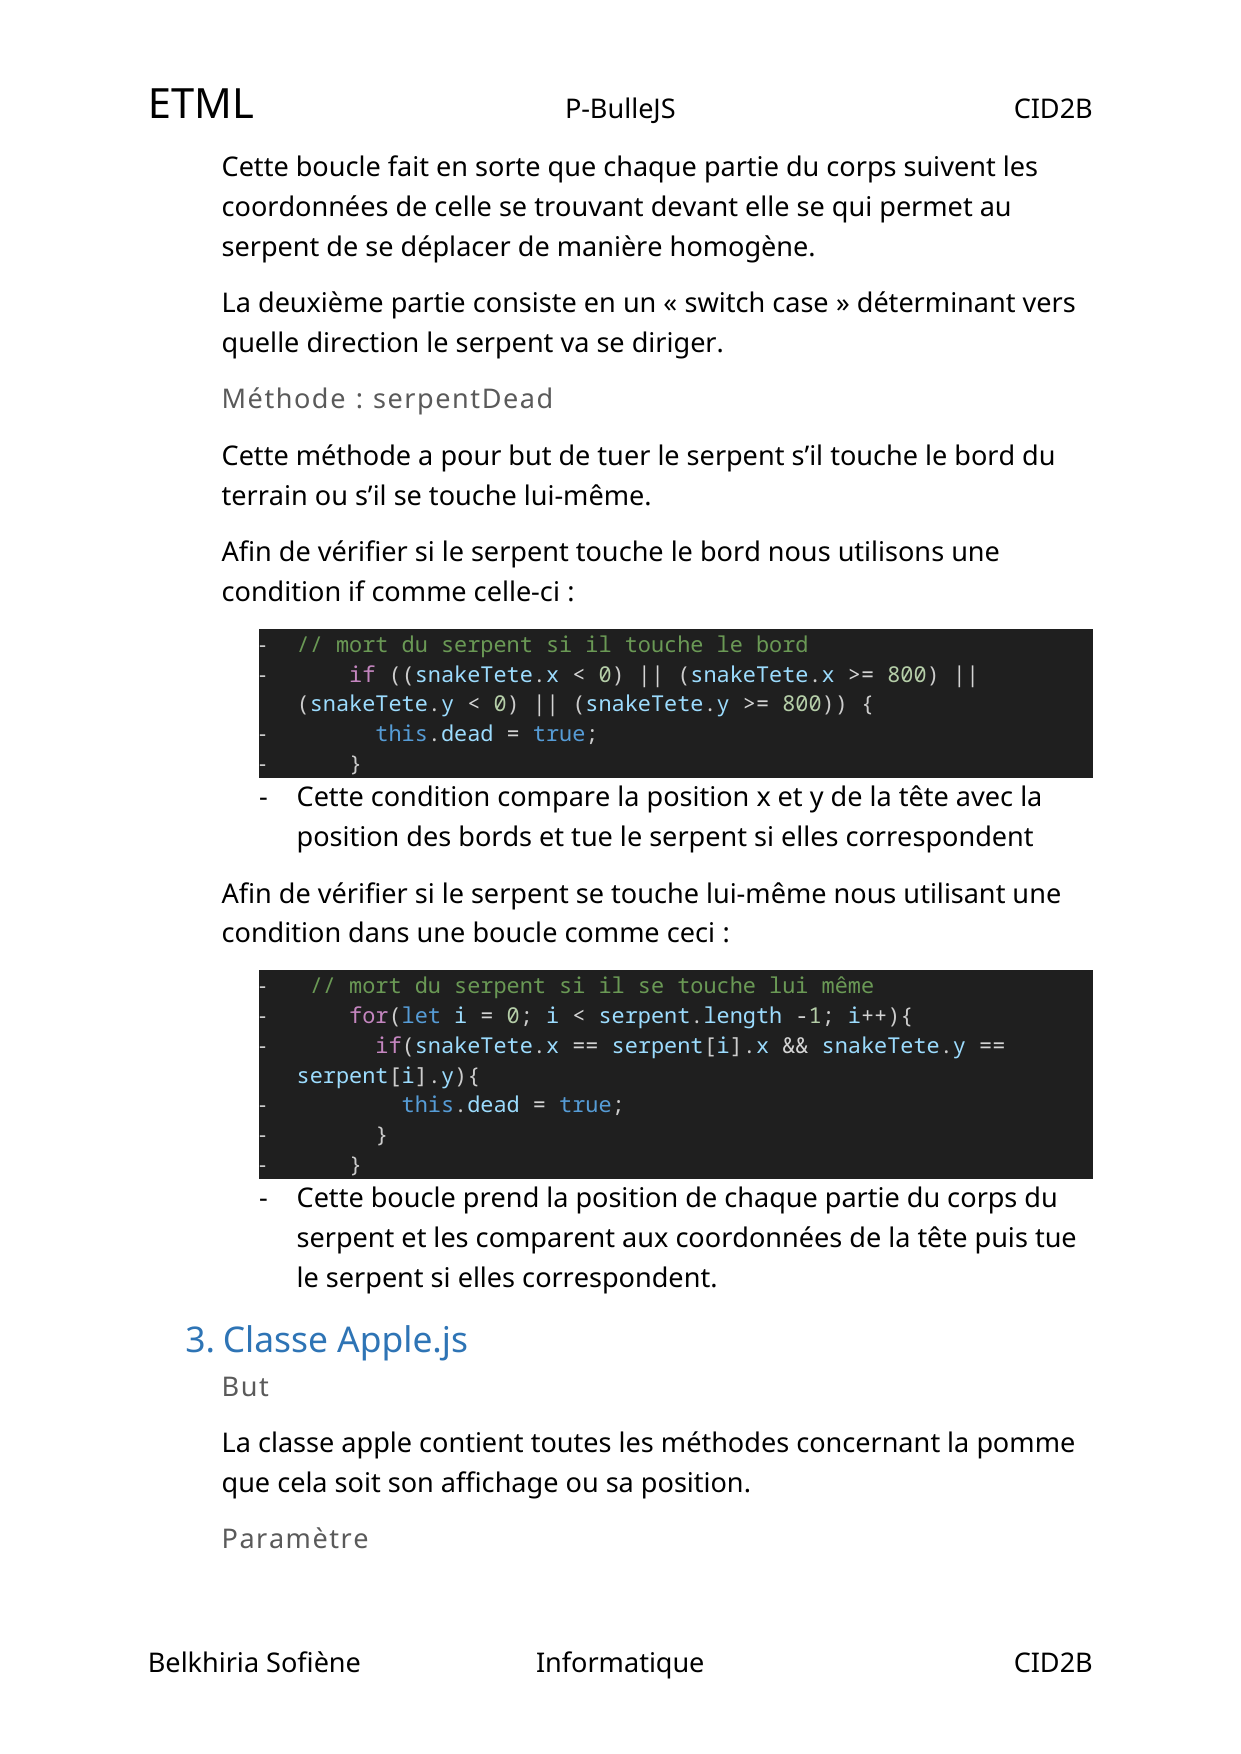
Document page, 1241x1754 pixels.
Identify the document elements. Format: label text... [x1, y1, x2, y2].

text La deuxième partie consiste en un « switch case » déterminant vers quelle direction le serpent va se diriger. [221, 284, 1093, 360]
list // mort du serpent si il touche le bord [259, 629, 1093, 659]
list if ((snakeTete.x < 0) || (snakeTete.x >= 800) || (snakeTete.y < 0) || (snakeTete.y >= 800)) { [259, 659, 1093, 718]
subtitle Méthode : serpentDead [221, 380, 1093, 417]
subtitle Classe Apple.js [185, 1315, 1093, 1363]
list if(snakeTete.x == serpent[i].x && snakeTete.y == serpent[i].y){ [259, 1030, 1093, 1089]
text Cette méthode a pour but de tuer le serpent s’il touche le bord du terrain ou s’il se touche lui-même. [221, 436, 1093, 513]
list } [259, 1119, 1093, 1149]
list this.dead = true; [259, 718, 1093, 748]
list this.dead = true; [259, 1089, 1093, 1119]
list } [259, 1149, 1093, 1179]
text Afin de vérifier si le serpent touche le bord nous utilisons une condition if comme celle-ci : [221, 533, 1093, 609]
subtitle But [148, 1367, 1093, 1404]
list Cette condition compare la position x et y de la tête avec la position des bords et tue le serpent si elles correspondent [259, 778, 1093, 854]
text Cette boucle fait en sorte que chaque partie du corps suivent les coordonnées de celle se trouvant devant elle se qui permet au serpent de se déplacer de manière homogène. [221, 148, 1093, 264]
text La classe apple contient toutes les méthodes concernant la pomme que cela soit son affichage ou sa position. [221, 1423, 1093, 1500]
list Cette boucle prend la position de chaque partie du corps du serpent et les comparent aux coordonnées de la tête puis tue le serpent si elles correspondent. [259, 1179, 1093, 1295]
text Afin de vérifier si le serpent se touche lui-même nous utilisant une condition dans une boucle comme ceci : [221, 874, 1093, 951]
list // mort du serpent si il se touche lui même [259, 970, 1093, 1000]
list for(let i = 0; i < serpent.length -1; i++){ [259, 1000, 1093, 1030]
subtitle Paramètre [221, 1520, 1093, 1557]
list } [259, 748, 1093, 778]
